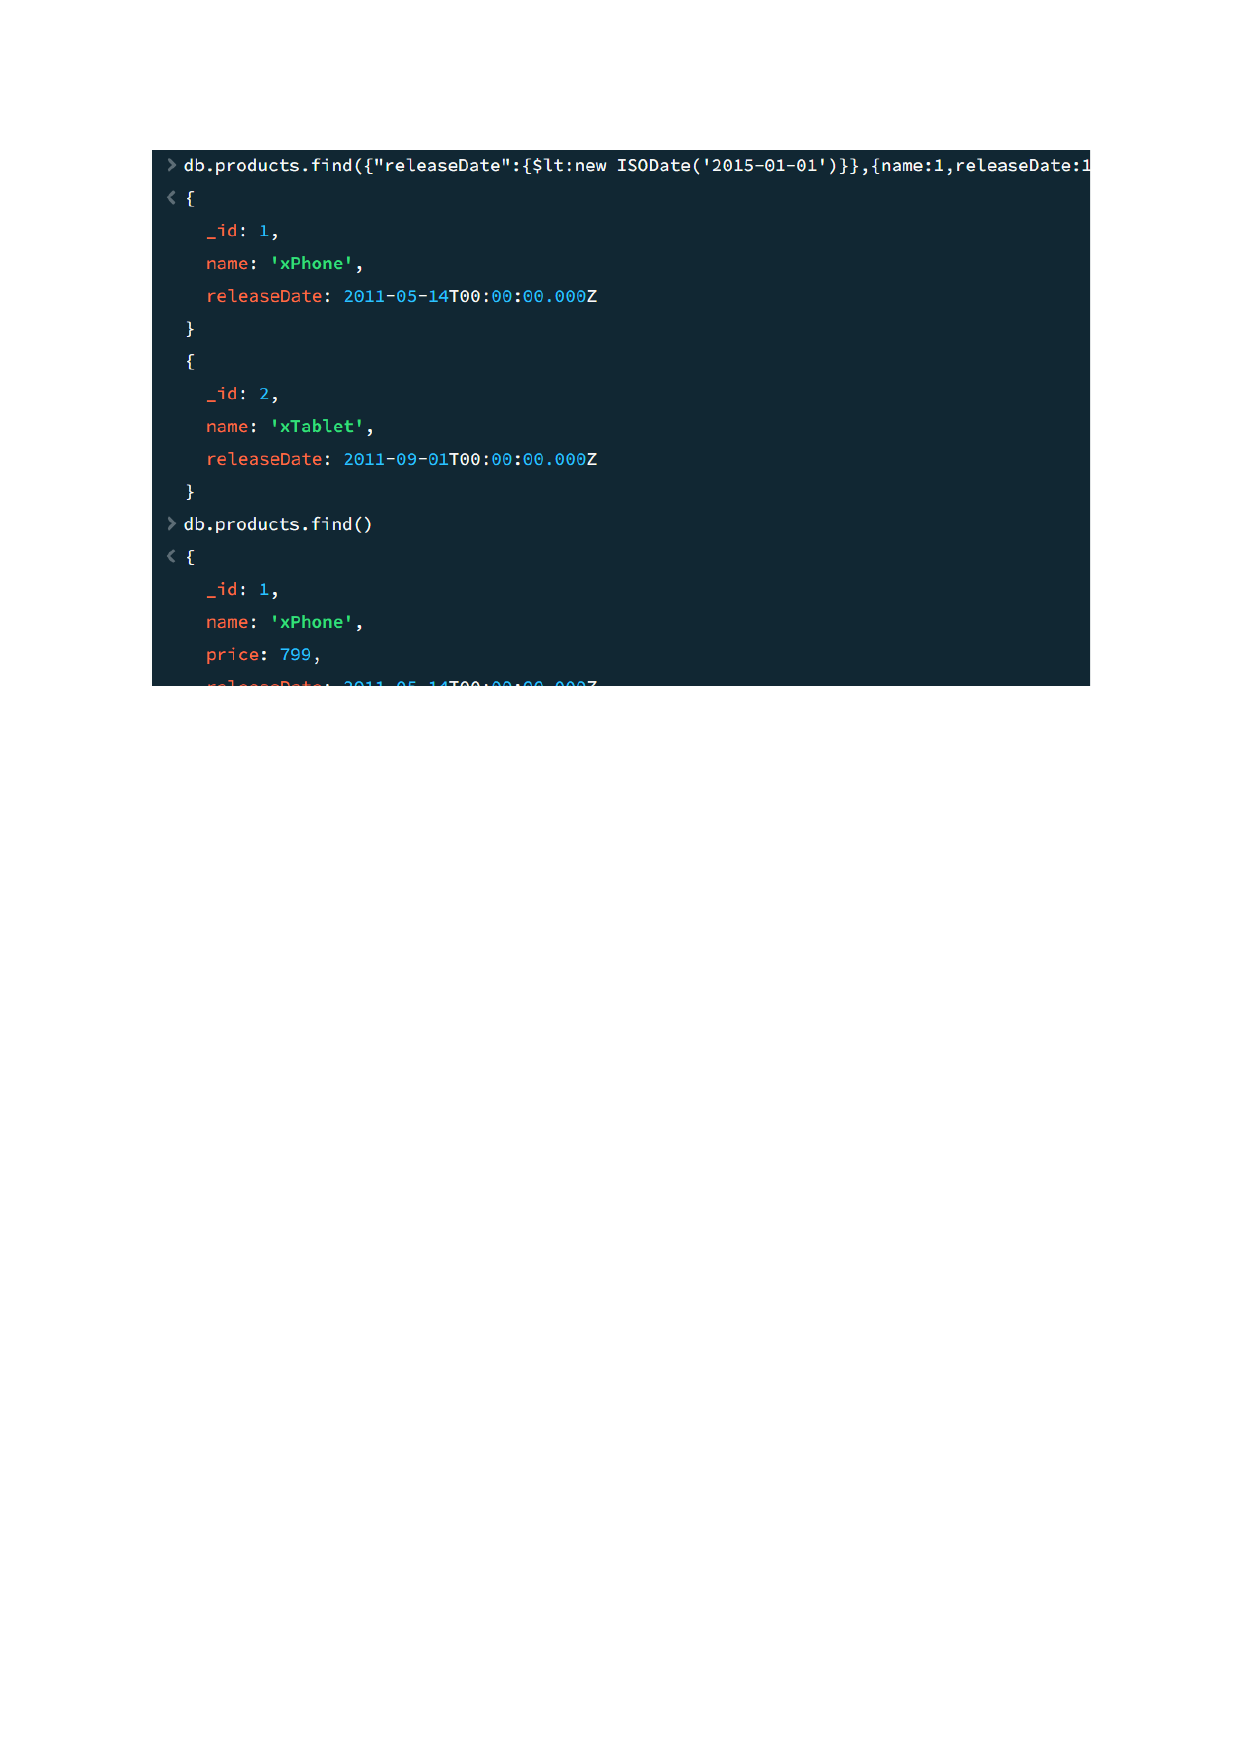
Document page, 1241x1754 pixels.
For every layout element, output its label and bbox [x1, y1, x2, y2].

picture [150, 150, 1091, 686]
